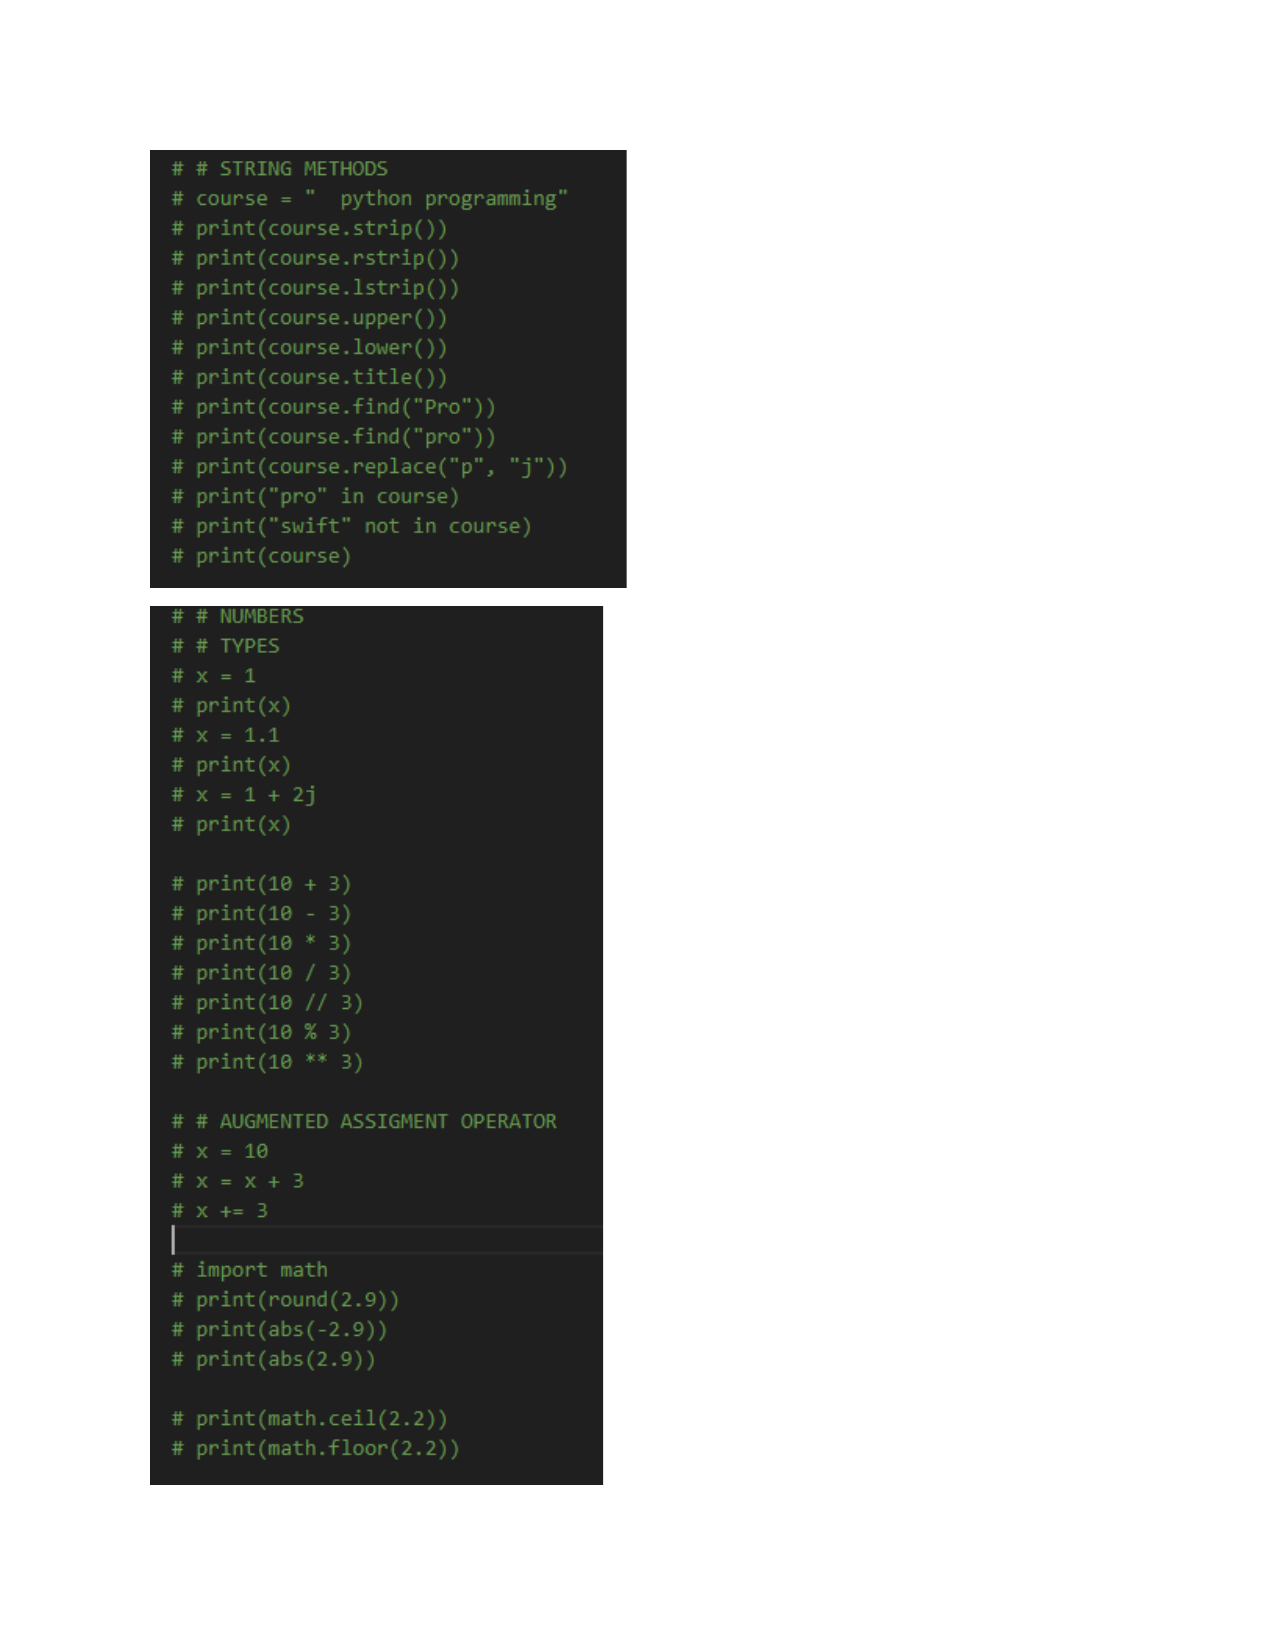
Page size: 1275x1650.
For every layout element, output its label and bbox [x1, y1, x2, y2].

picture [150, 150, 627, 588]
picture [150, 606, 604, 1485]
